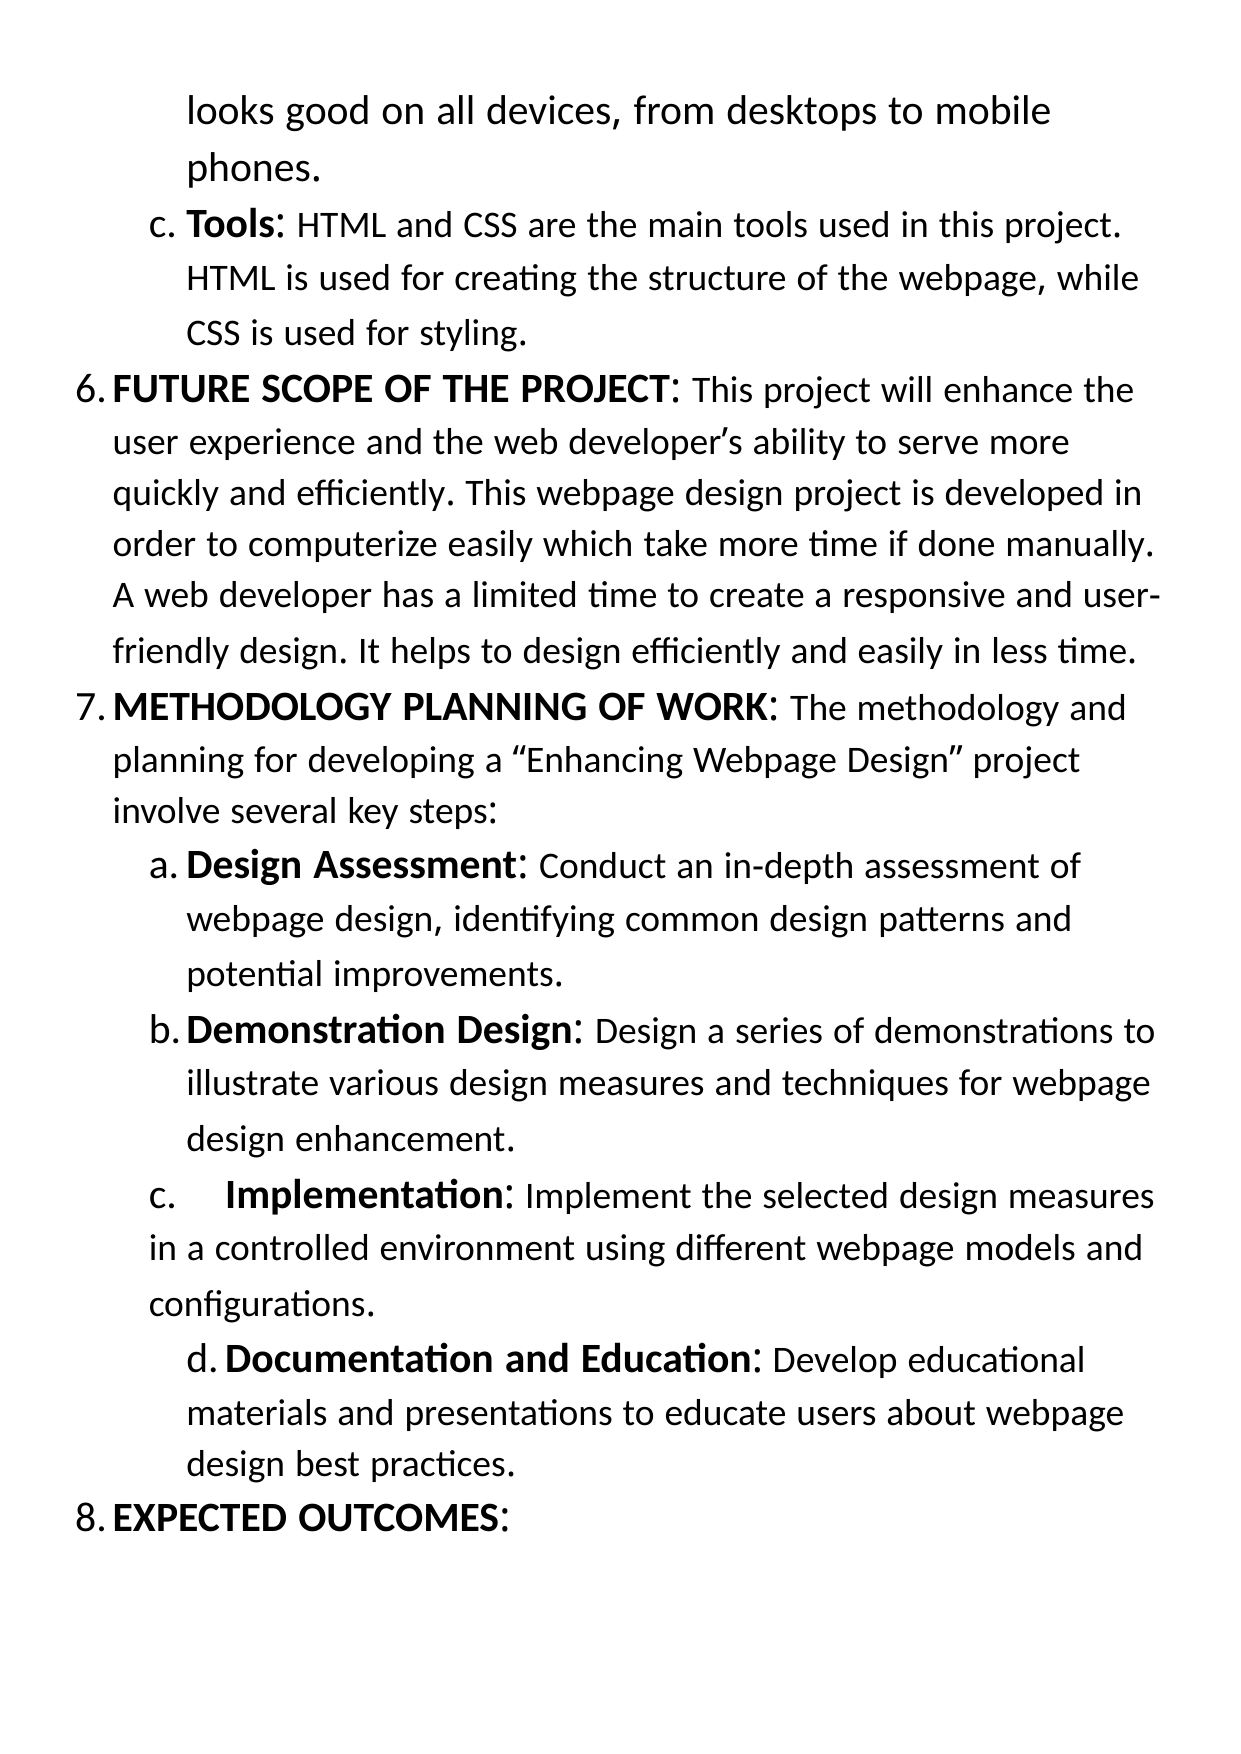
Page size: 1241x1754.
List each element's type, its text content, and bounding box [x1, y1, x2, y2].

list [148, 80, 1162, 193]
list EXPECTED OUTCOMES: [75, 1487, 1162, 1544]
list METHODOLOGY PLANNING OF WORK: The methodology and planning for developing a “Enhancing Webpage Design” project involve several key steps: [75, 676, 1162, 834]
list FUTURE SCOPE OF THE PROJECT: This project will enhance the user experience and the web developer’s ability to serve more quickly and efficiently. This webpage design project is developed in order to computerize easily which take more time if done manually. A web developer has a limited time to create a responsive and user-friendly design. It helps to design efficiently and easily in less time. [75, 358, 1162, 676]
list Tools: HTML and CSS are the main tools used in this project. HTML is used for creating the structure of the webpage, while CSS is used for styling. [148, 193, 1162, 358]
list Implementation: Implement the selected design measures in a controlled environment using different webpage models and configurations. [148, 1163, 1162, 1328]
list Design Assessment: Conduct an in-depth assessment of webpage design, identifying common design patterns and potential improvements. [148, 834, 1162, 999]
list Demonstration Design: Design a series of demonstrations to illustrate various design measures and techniques for webpage design enhancement. [148, 999, 1162, 1163]
list Documentation and Education: Develop educational materials and presentations to educate users about webpage design best practices. [186, 1328, 1162, 1487]
